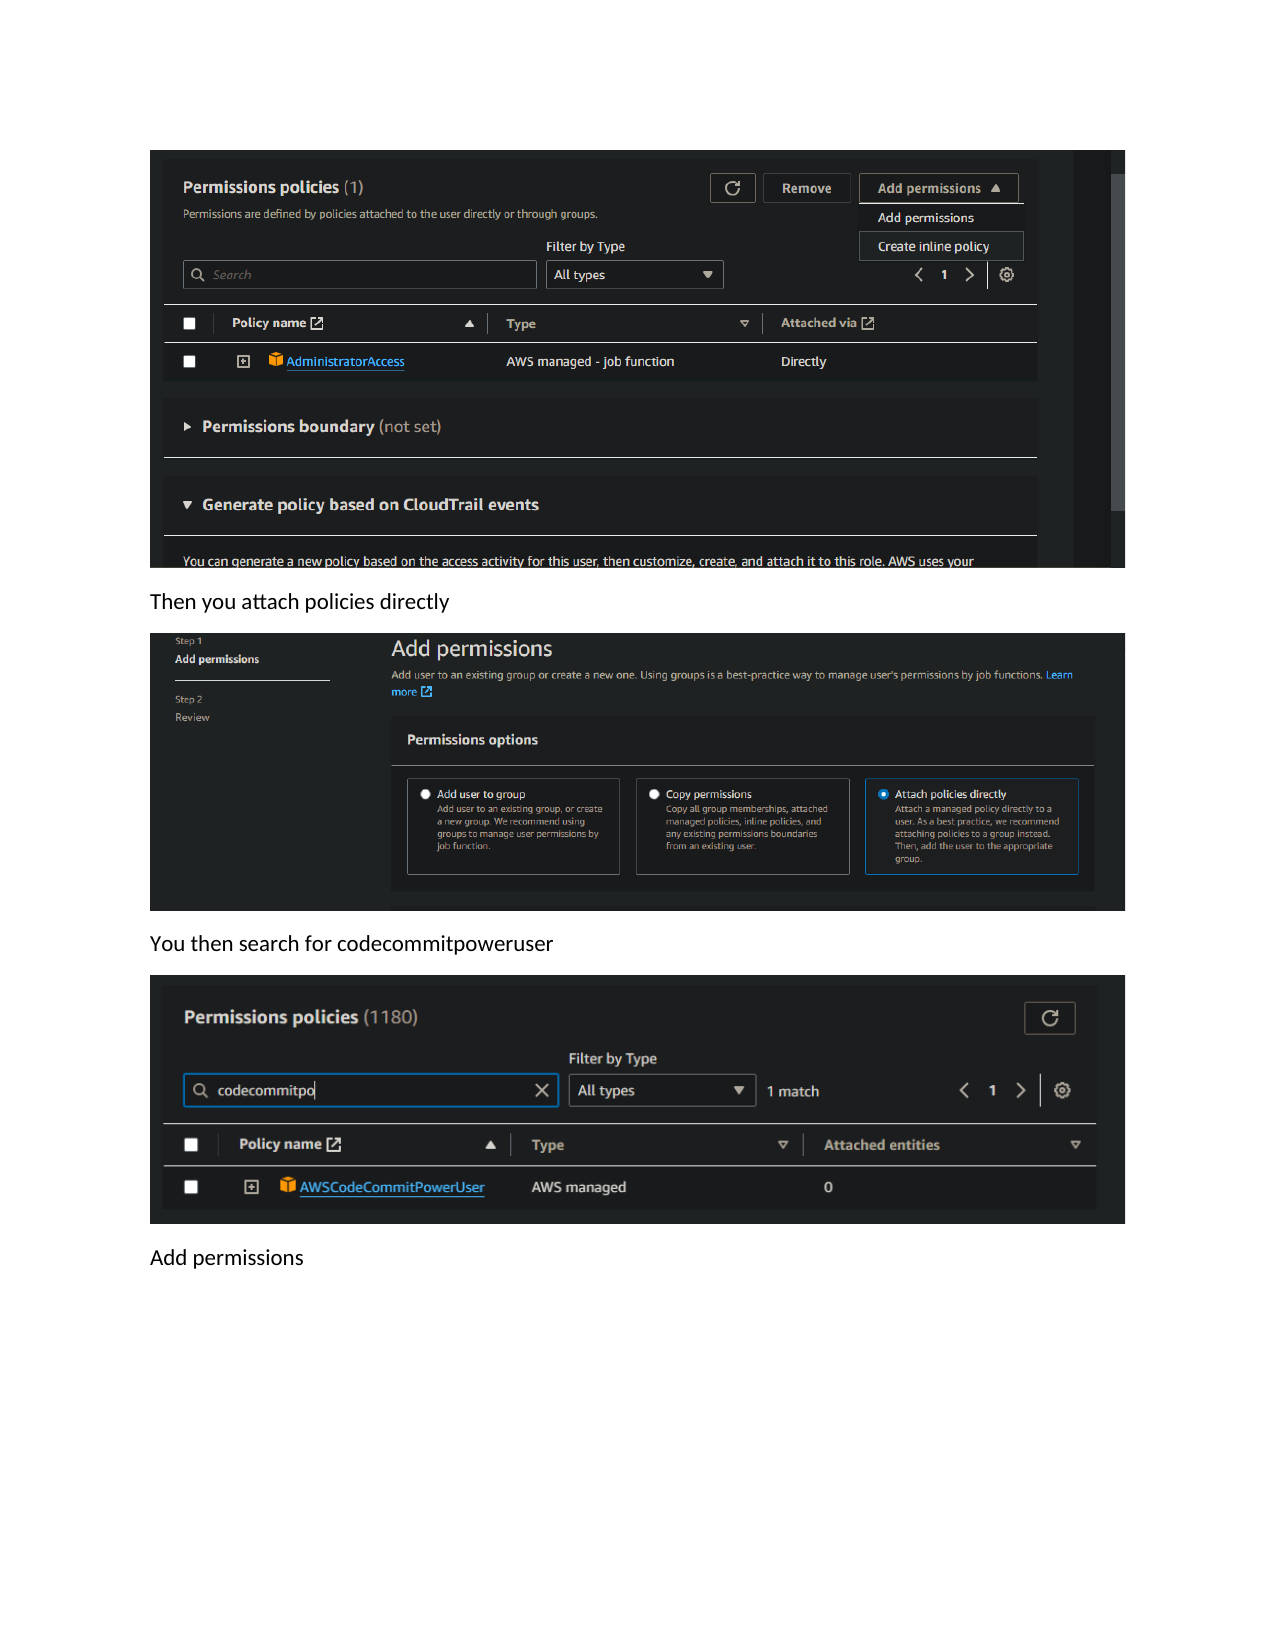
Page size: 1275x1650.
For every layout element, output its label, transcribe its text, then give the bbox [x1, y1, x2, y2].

picture [150, 150, 1125, 568]
picture [150, 975, 1125, 1224]
text You then search for codecommitpoweruser [150, 929, 1125, 957]
picture [150, 633, 1125, 911]
text Add permissions [150, 1243, 1125, 1271]
text Then you attach policies directly [150, 587, 1125, 615]
